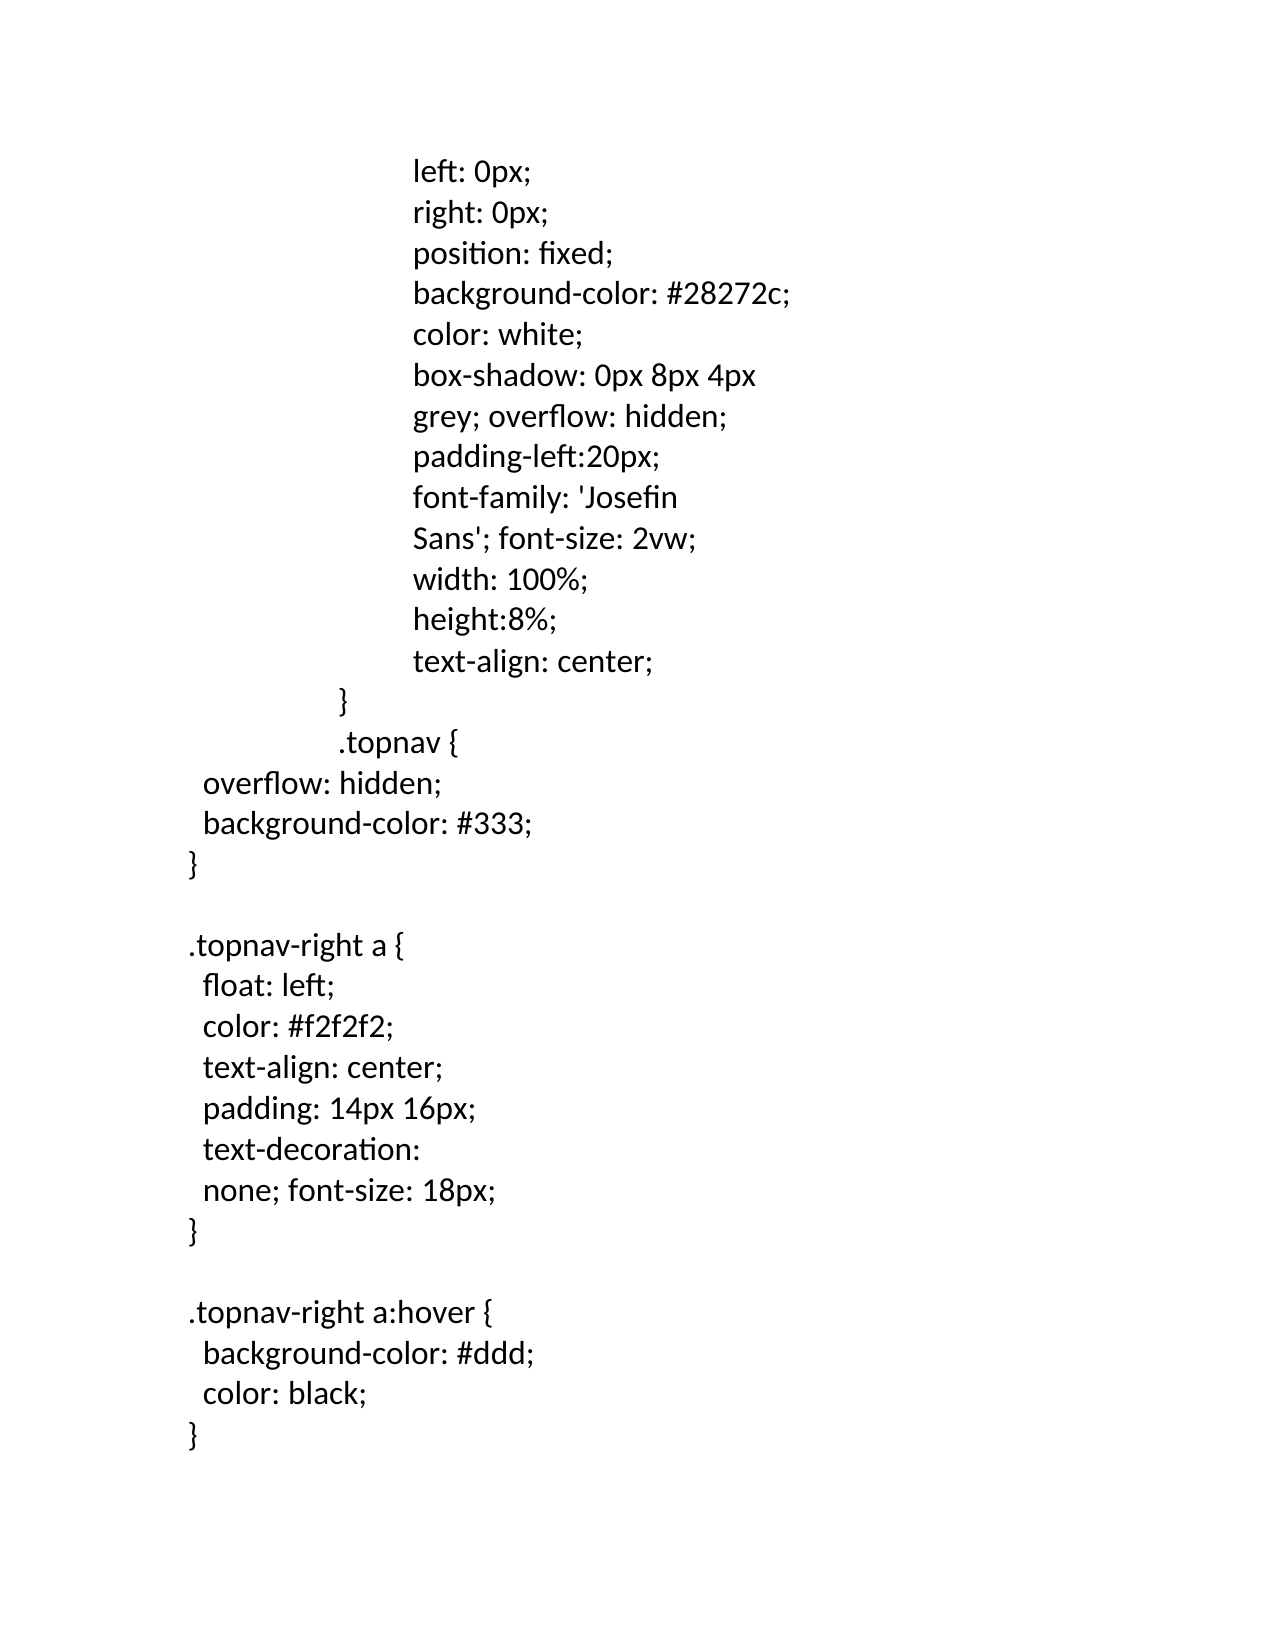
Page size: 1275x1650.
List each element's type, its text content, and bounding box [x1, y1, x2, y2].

text font-family: 'Josefin Sans'; font-size: 2vw; [413, 476, 763, 557]
text text-align: center; [413, 640, 1146, 680]
text text-align: center; padding: 14px 16px; text-decoration: none; font-size: 18px; [203, 1046, 506, 1209]
text box-shadow: 0px 8px 4px grey; overflow: hidden; [413, 354, 828, 435]
text } [187, 843, 1146, 884]
text left: 0px; right: 0px; [413, 150, 590, 232]
text } [338, 680, 1146, 721]
text } [187, 1209, 1146, 1250]
text padding-left:20px; [413, 435, 1146, 476]
text width: 100%; height:8%; [413, 557, 590, 639]
text .topnav { overflow: hidden; background-color: #333; [203, 721, 533, 843]
text background-color: #28272c; color: white; [413, 272, 791, 354]
text } [187, 1413, 1146, 1454]
text .topnav-right a { float: left; color: #f2f2f2; [188, 924, 412, 1046]
text .topnav-right a:hover { background-color: #ddd; color: black; [188, 1291, 535, 1413]
text position: fixed; [413, 232, 1146, 272]
